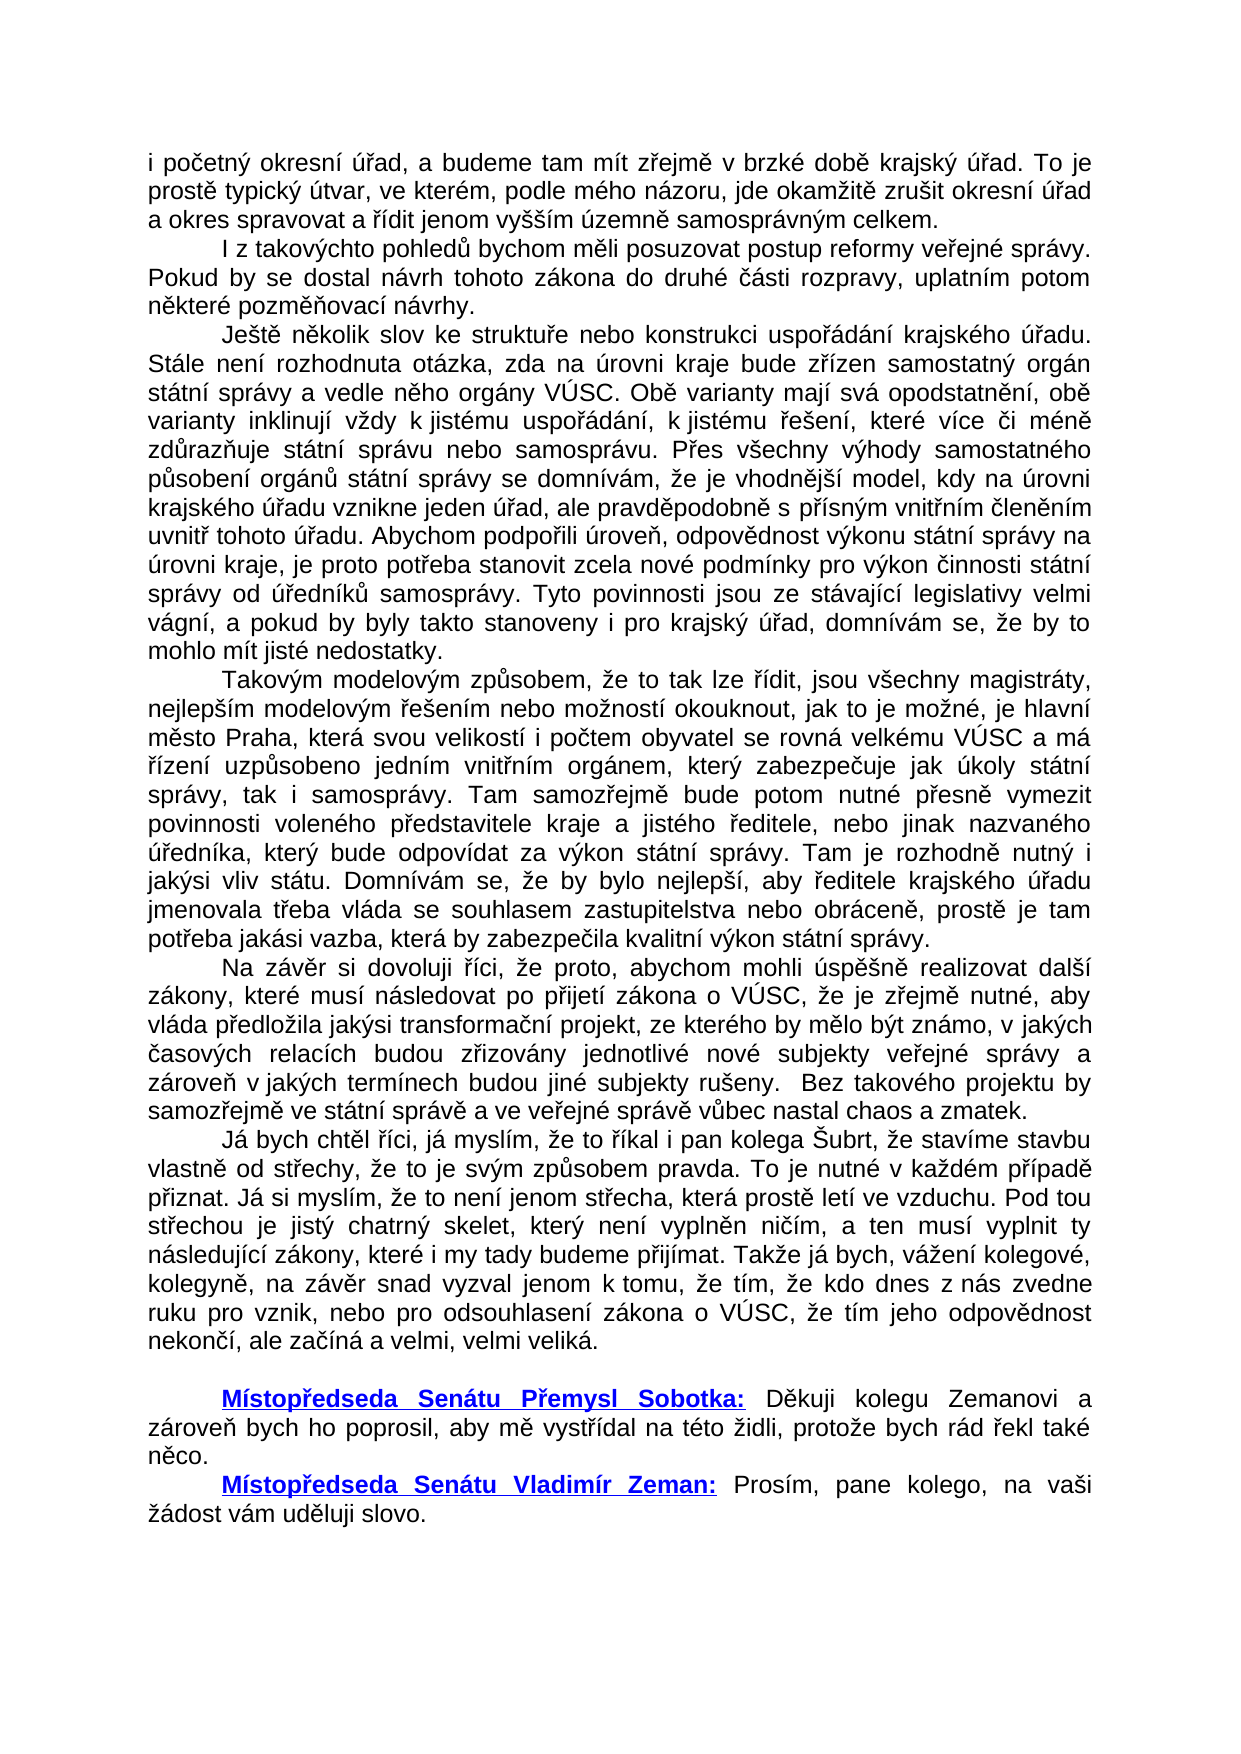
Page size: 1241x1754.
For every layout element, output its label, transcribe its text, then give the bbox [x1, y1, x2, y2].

text I z takovýchto pohledů bychom měli posuzovat postup reformy veřejné správy. Pokud by se dostal návrh tohoto zákona do druhé části rozpravy, uplatním potom některé pozměňovací návrhy. [148, 234, 1093, 320]
text Ještě několik slov ke struktuře nebo konstrukci uspořádání krajského úřadu. Stále není rozhodnuta otázka, zda na úrovni kraje bude zřízen samostatný orgán státní správy a vedle něho orgány VÚSC. Obě varianty mají svá opodstatnění, obě varianty inklinují vždy k jistému uspořádání, k jistému řešení, které více či méně zdůrazňuje státní správu nebo samosprávu. Přes všechny výhody samostatného působení orgánů státní správy se domnívám, že je vhodnější model, kdy na úrovni krajského úřadu vznikne jeden úřad, ale pravděpodobně s přísným vnitřním členěním uvnitř tohoto úřadu. Abychom podpořili úroveň, odpovědnost výkonu státní správy na úrovni kraje, je proto potřeba stanovit zcela nové podmínky pro výkon činnosti státní správy od úředníků samosprávy. Tyto povinnosti jsou ze stávající legislativy velmi vágní, a pokud by byly takto stanoveny i pro krajský úřad, domnívám se, že by to mohlo mít jisté nedostatky. [148, 320, 1093, 665]
text Místopředseda Senátu Vladimír Zeman: Prosím, pane kolego, na vaši žádost vám uděluji slovo. [148, 1470, 1093, 1528]
text Na závěr si dovoluji říci, že proto, abychom mohli úspěšně realizovat další zákony, které musí následovat po přijetí zákona o VÚSC, že je zřejmě nutné, aby vláda předložila jakýsi transformační projekt, ze kterého by mělo být známo, v jakých časových relacích budou zřizovány jednotlivé nové subjekty veřejné správy a zároveň v jakých termínech budou jiné subjekty rušeny. Bez takového projektu by samozřejmě ve státní správě a ve veřejné správě vůbec nastal chaos a zmatek. [148, 953, 1093, 1125]
text Místopředseda Senátu Přemysl Sobotka: Děkuji kolegu Zemanovi a zároveň bych ho poprosil, aby mě vystřídal na této židli, protože bych rád řekl také něco. [148, 1384, 1093, 1470]
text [148, 148, 1093, 234]
text Já bych chtěl říci, já myslím, že to říkal i pan kolega Šubrt, že stavíme stavbu vlastně od střechy, že to je svým způsobem pravda. To je nutné v každém případě přiznat. Já si myslím, že to není jenom střecha, která prostě letí ve vzduchu. Pod tou střechou je jistý chatrný skelet, který není vyplněn ničím, a ten musí vyplnit ty následující zákony, které i my tady budeme přijímat. Takže já bych, vážení kolegové, kolegyně, na závěr snad vyzval jenom k tomu, že tím, že kdo dnes z nás zvedne ruku pro vznik, nebo pro odsouhlasení zákona o VÚSC, že tím jeho odpovědnost nekončí, ale začíná a velmi, velmi veliká. [148, 1125, 1093, 1355]
text Takovým modelovým způsobem, že to tak lze řídit, jsou všechny magistráty, nejlepším modelovým řešením nebo možností okouknout, jak to je možné, je hlavní město Praha, která svou velikostí i počtem obyvatel se rovná velkému VÚSC a má řízení uzpůsobeno jedním vnitřním orgánem, který zabezpečuje jak úkoly státní správy, tak i samosprávy. Tam samozřejmě bude potom nutné přesně vymezit povinnosti voleného představitele kraje a jistého ředitele, nebo jinak nazvaného úředníka, který bude odpovídat za výkon státní správy. Tam je rozhodně nutný i jakýsi vliv státu. Domnívám se, že by bylo nejlepší, aby ředitele krajského úřadu jmenovala třeba vláda se souhlasem zastupitelstva nebo obráceně, prostě je tam potřeba jakási vazba, která by zabezpečila kvalitní výkon státní správy. [148, 665, 1093, 953]
